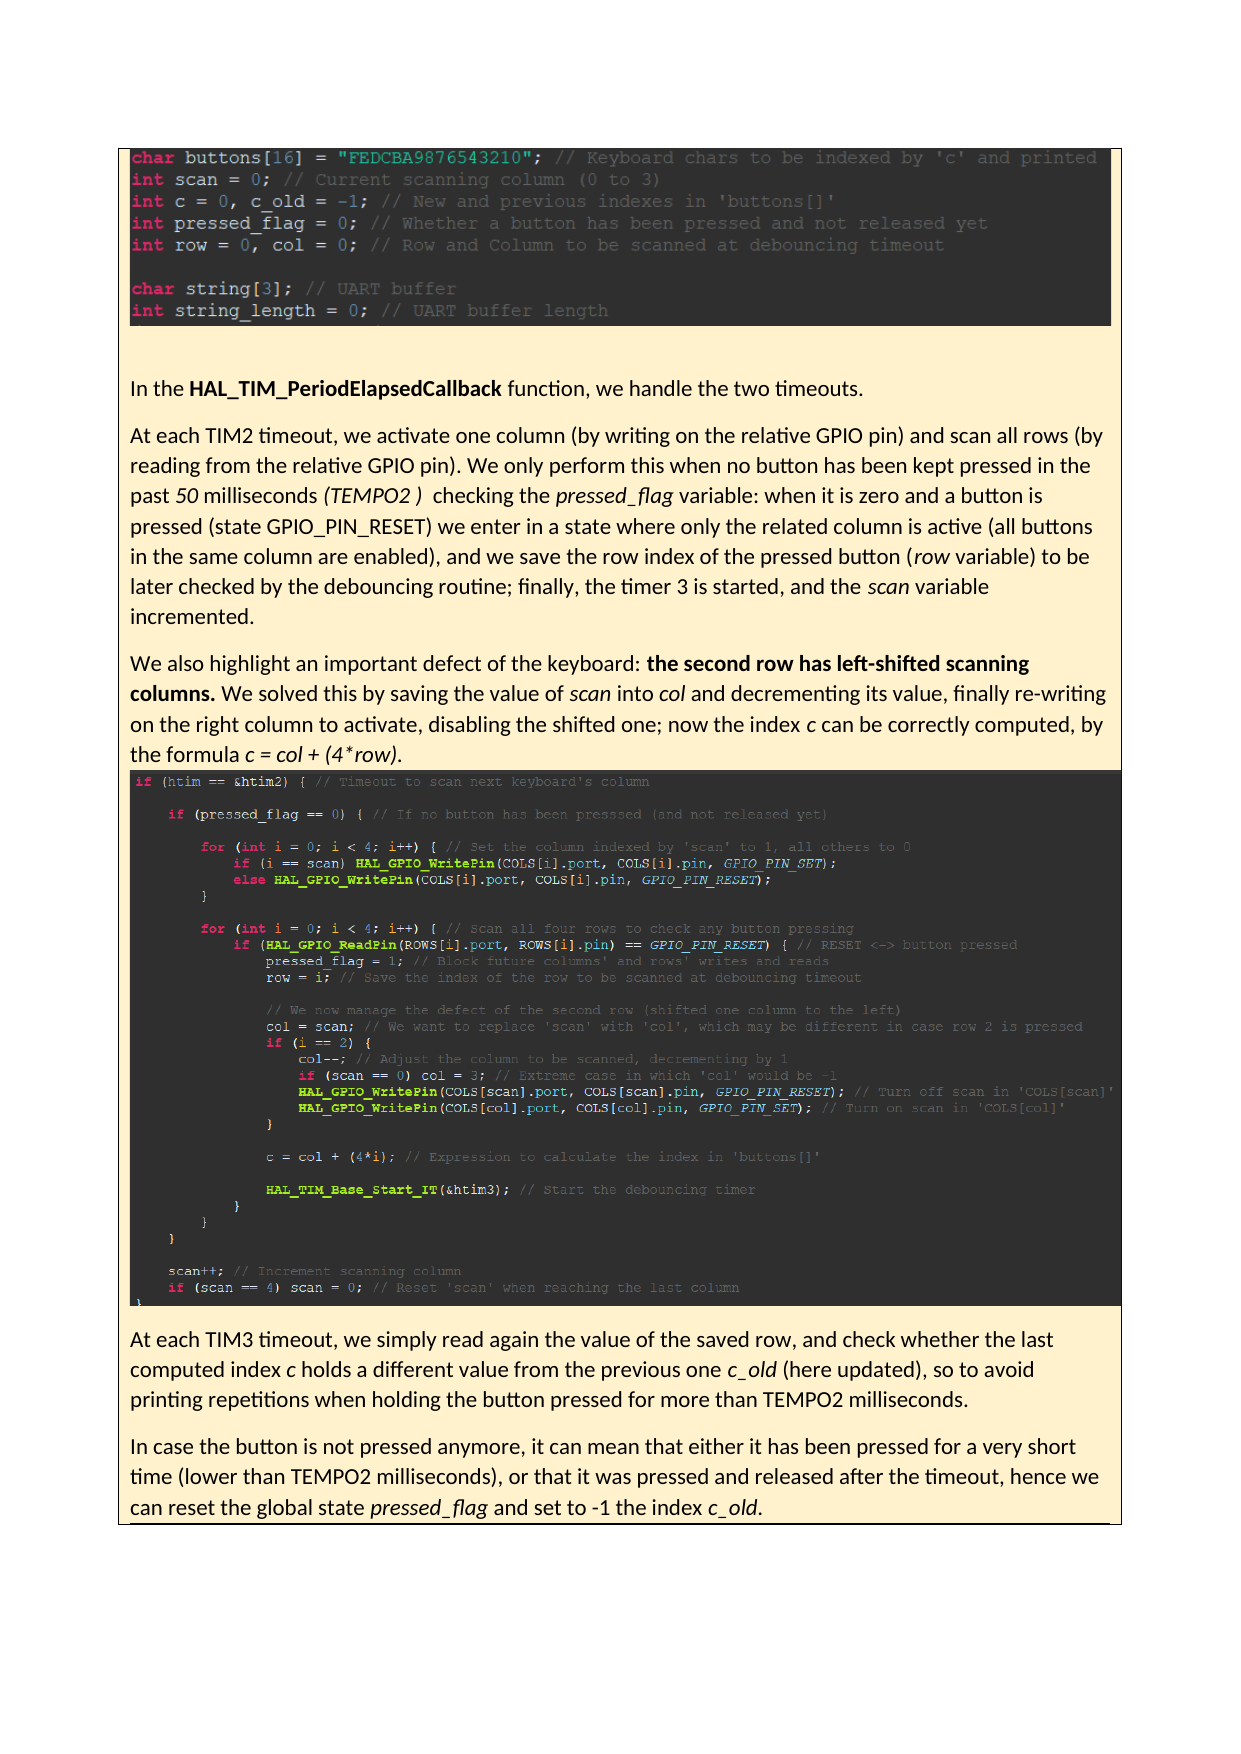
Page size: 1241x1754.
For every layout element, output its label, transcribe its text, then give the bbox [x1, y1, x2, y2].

picture [129, 770, 1122, 1306]
picture [129, 148, 1112, 326]
